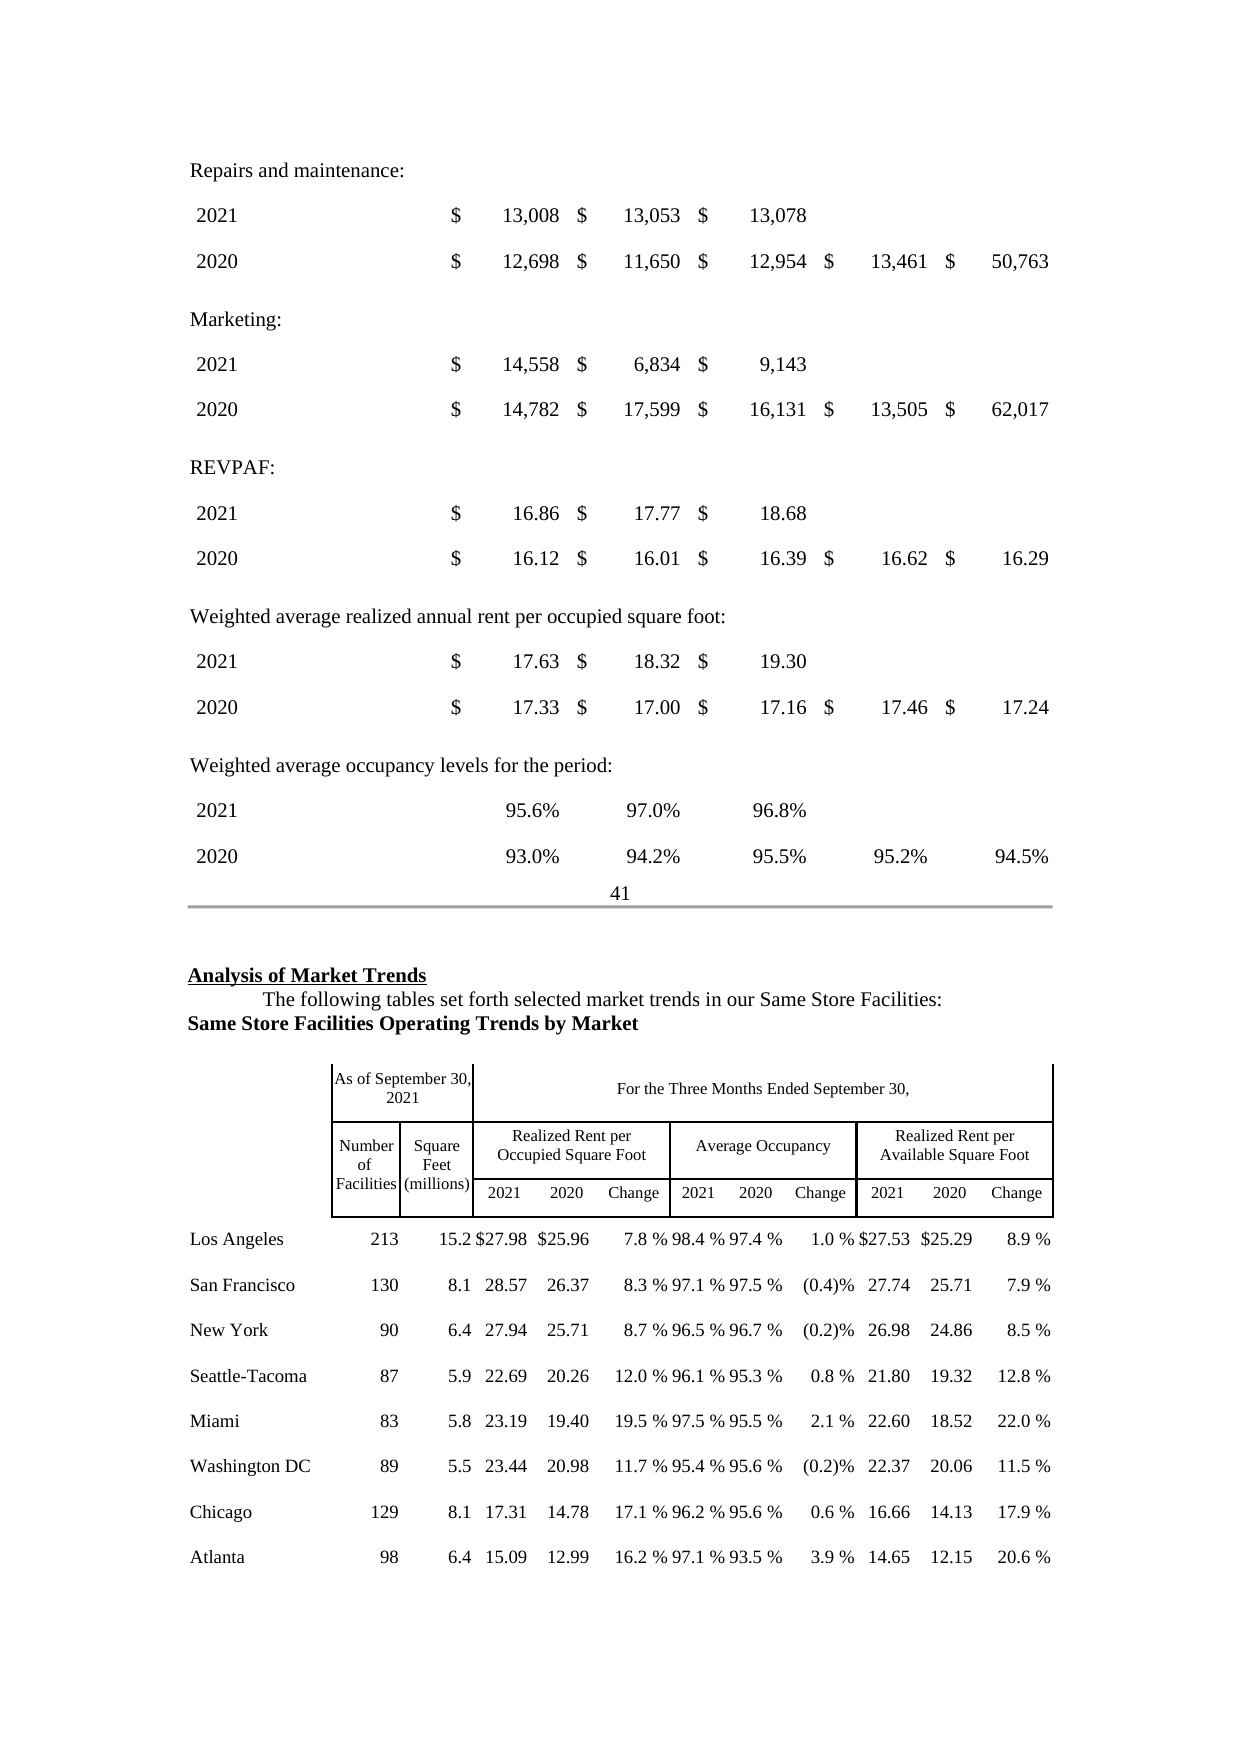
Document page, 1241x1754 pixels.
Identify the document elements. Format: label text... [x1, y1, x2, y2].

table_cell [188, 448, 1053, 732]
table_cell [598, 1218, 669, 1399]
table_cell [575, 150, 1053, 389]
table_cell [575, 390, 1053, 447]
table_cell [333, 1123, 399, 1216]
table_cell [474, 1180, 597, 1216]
text Analysis of Market Trends [187, 963, 1053, 987]
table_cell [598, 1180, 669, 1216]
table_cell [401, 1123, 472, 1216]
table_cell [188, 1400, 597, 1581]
text The following tables set forth selected market trends in our Same Store Facilities: [187, 987, 1053, 1011]
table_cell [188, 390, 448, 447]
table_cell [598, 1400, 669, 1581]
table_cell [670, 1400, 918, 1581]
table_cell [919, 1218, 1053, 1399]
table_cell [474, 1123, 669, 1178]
text 41 [187, 881, 1053, 905]
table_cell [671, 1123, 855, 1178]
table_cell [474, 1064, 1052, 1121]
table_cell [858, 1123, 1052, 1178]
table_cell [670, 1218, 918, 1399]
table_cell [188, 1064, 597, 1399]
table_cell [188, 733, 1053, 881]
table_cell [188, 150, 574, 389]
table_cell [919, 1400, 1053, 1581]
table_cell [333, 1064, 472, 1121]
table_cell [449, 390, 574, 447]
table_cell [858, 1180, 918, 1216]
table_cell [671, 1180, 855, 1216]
text Same Store Facilities Operating Trends by Market [187, 1011, 1053, 1035]
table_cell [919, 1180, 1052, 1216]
